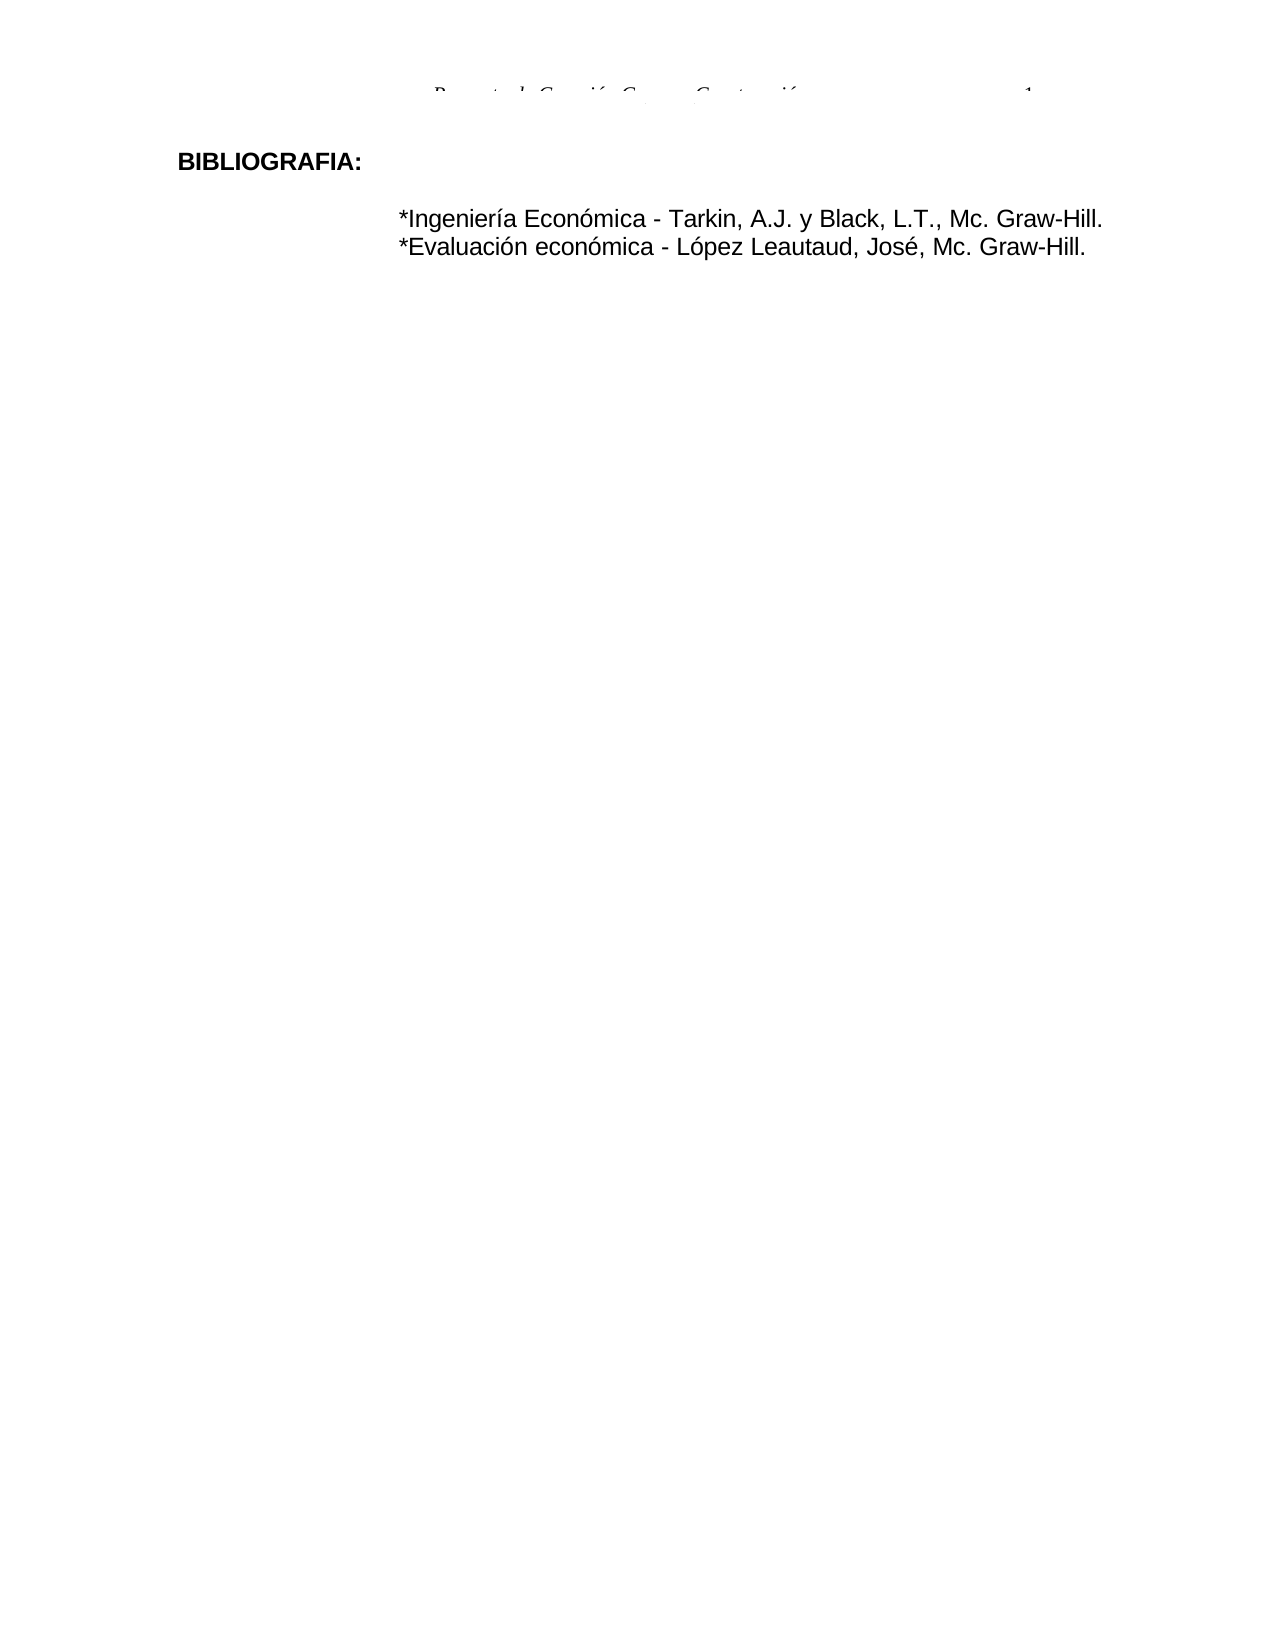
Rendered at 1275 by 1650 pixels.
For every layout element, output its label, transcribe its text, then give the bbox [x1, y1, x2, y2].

text BIBLIOGRAFIA: [177, 147, 1104, 174]
text *Ingeniería Económica - Tarkin, A.J. y Black, L.T., Mc. Graw-Hill. [398, 204, 1104, 232]
text *Evaluación económica - López Leautaud, José, Mc. Graw-Hill. [398, 232, 1104, 261]
